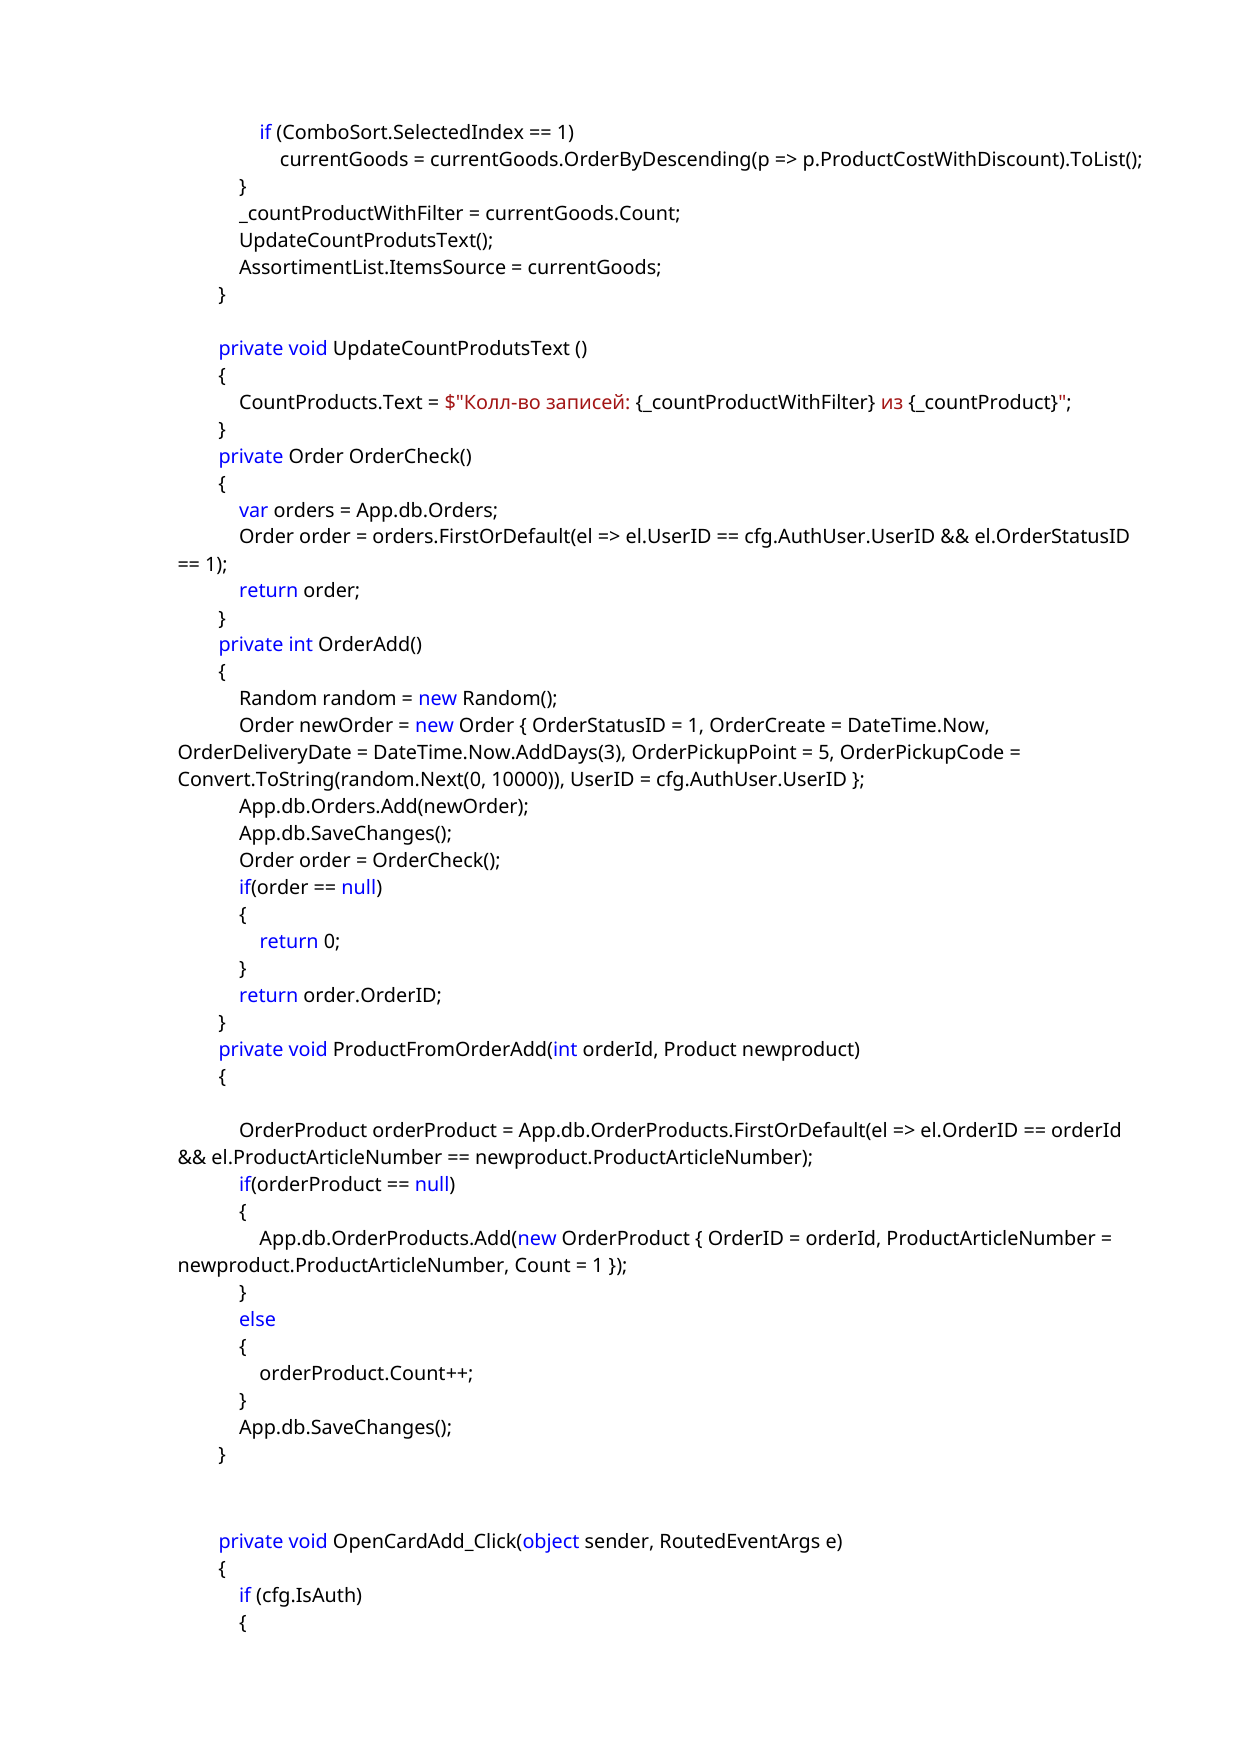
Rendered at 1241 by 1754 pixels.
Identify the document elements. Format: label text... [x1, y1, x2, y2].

text App.db.OrderProducts.Add(new OrderProduct { OrderID = orderId, ProductArticleNumber = newproduct.ProductArticleNumber, Count = 1 }); [177, 1224, 1152, 1278]
text OrderProduct orderProduct = App.db.OrderProducts.FirstOrDefault(el => el.OrderID == orderId && el.ProductArticleNumber == newproduct.ProductArticleNumber); [177, 1116, 1152, 1170]
text { [177, 901, 1152, 927]
text return order; [177, 577, 1152, 604]
text App.db.SaveChanges(); [177, 819, 1152, 847]
text if (cfg.IsAuth) [177, 1582, 1152, 1608]
text orderProduct.Count++; [177, 1359, 1152, 1386]
text private void ProductFromOrderAdd(int orderId, Product newproduct) [177, 1035, 1152, 1062]
text { [177, 1608, 1152, 1636]
text currentGoods = currentGoods.OrderByDescending(p => p.ProductCostWithDiscount).ToList(); [177, 145, 1152, 172]
text private int OrderAdd() [177, 631, 1152, 658]
text } [177, 1386, 1152, 1413]
text } [177, 172, 1152, 199]
text _countProductWithFilter = currentGoods.Count; [177, 199, 1152, 226]
text } [177, 1440, 1152, 1467]
text } [177, 1278, 1152, 1305]
text { [177, 1062, 1152, 1089]
text Order order = orders.FirstOrDefault(el => el.UserID == cfg.AuthUser.UserID && el.OrderStatusID == 1); [177, 523, 1152, 577]
text AssortimentList.ItemsSource = currentGoods; [177, 253, 1152, 280]
text { [177, 1332, 1152, 1359]
text private Order OrderCheck() [177, 442, 1152, 469]
text return order.OrderID; [177, 981, 1152, 1008]
text } [177, 415, 1152, 442]
text { [177, 361, 1152, 388]
text var orders = App.db.Orders; [177, 496, 1152, 523]
text } [177, 1008, 1152, 1035]
text CountProducts.Text = $"Колл-во записей: {_countProductWithFilter} из {_countProduct}"; [177, 388, 1152, 415]
text Order newOrder = new Order { OrderStatusID = 1, OrderCreate = DateTime.Now, OrderDeliveryDate = DateTime.Now.AddDays(3), OrderPickupPoint = 5, OrderPickupCode = Convert.ToString(random.Next(0, 10000)), UserID = cfg.AuthUser.UserID }; [177, 712, 1152, 793]
text Order order = OrderCheck(); [177, 847, 1152, 873]
text } [177, 280, 1152, 307]
text App.db.Orders.Add(newOrder); [177, 793, 1152, 819]
text if(order == null) [177, 873, 1152, 901]
text if(orderProduct == null) [177, 1170, 1152, 1197]
text UpdateCountProdutsText(); [177, 226, 1152, 253]
text { [177, 469, 1152, 496]
text { [177, 658, 1152, 685]
text } [177, 604, 1152, 631]
text private void OpenCardAdd_Click(object sender, RoutedEventArgs e) [177, 1528, 1152, 1554]
text Random random = new Random(); [177, 685, 1152, 712]
text App.db.SaveChanges(); [177, 1413, 1152, 1440]
text { [177, 1197, 1152, 1224]
text return 0; [177, 927, 1152, 954]
text { [177, 1554, 1152, 1582]
text } [177, 954, 1152, 981]
text private void UpdateCountProdutsText () [177, 334, 1152, 361]
text if (ComboSort.SelectedIndex == 1) [177, 118, 1152, 145]
text else [177, 1305, 1152, 1332]
